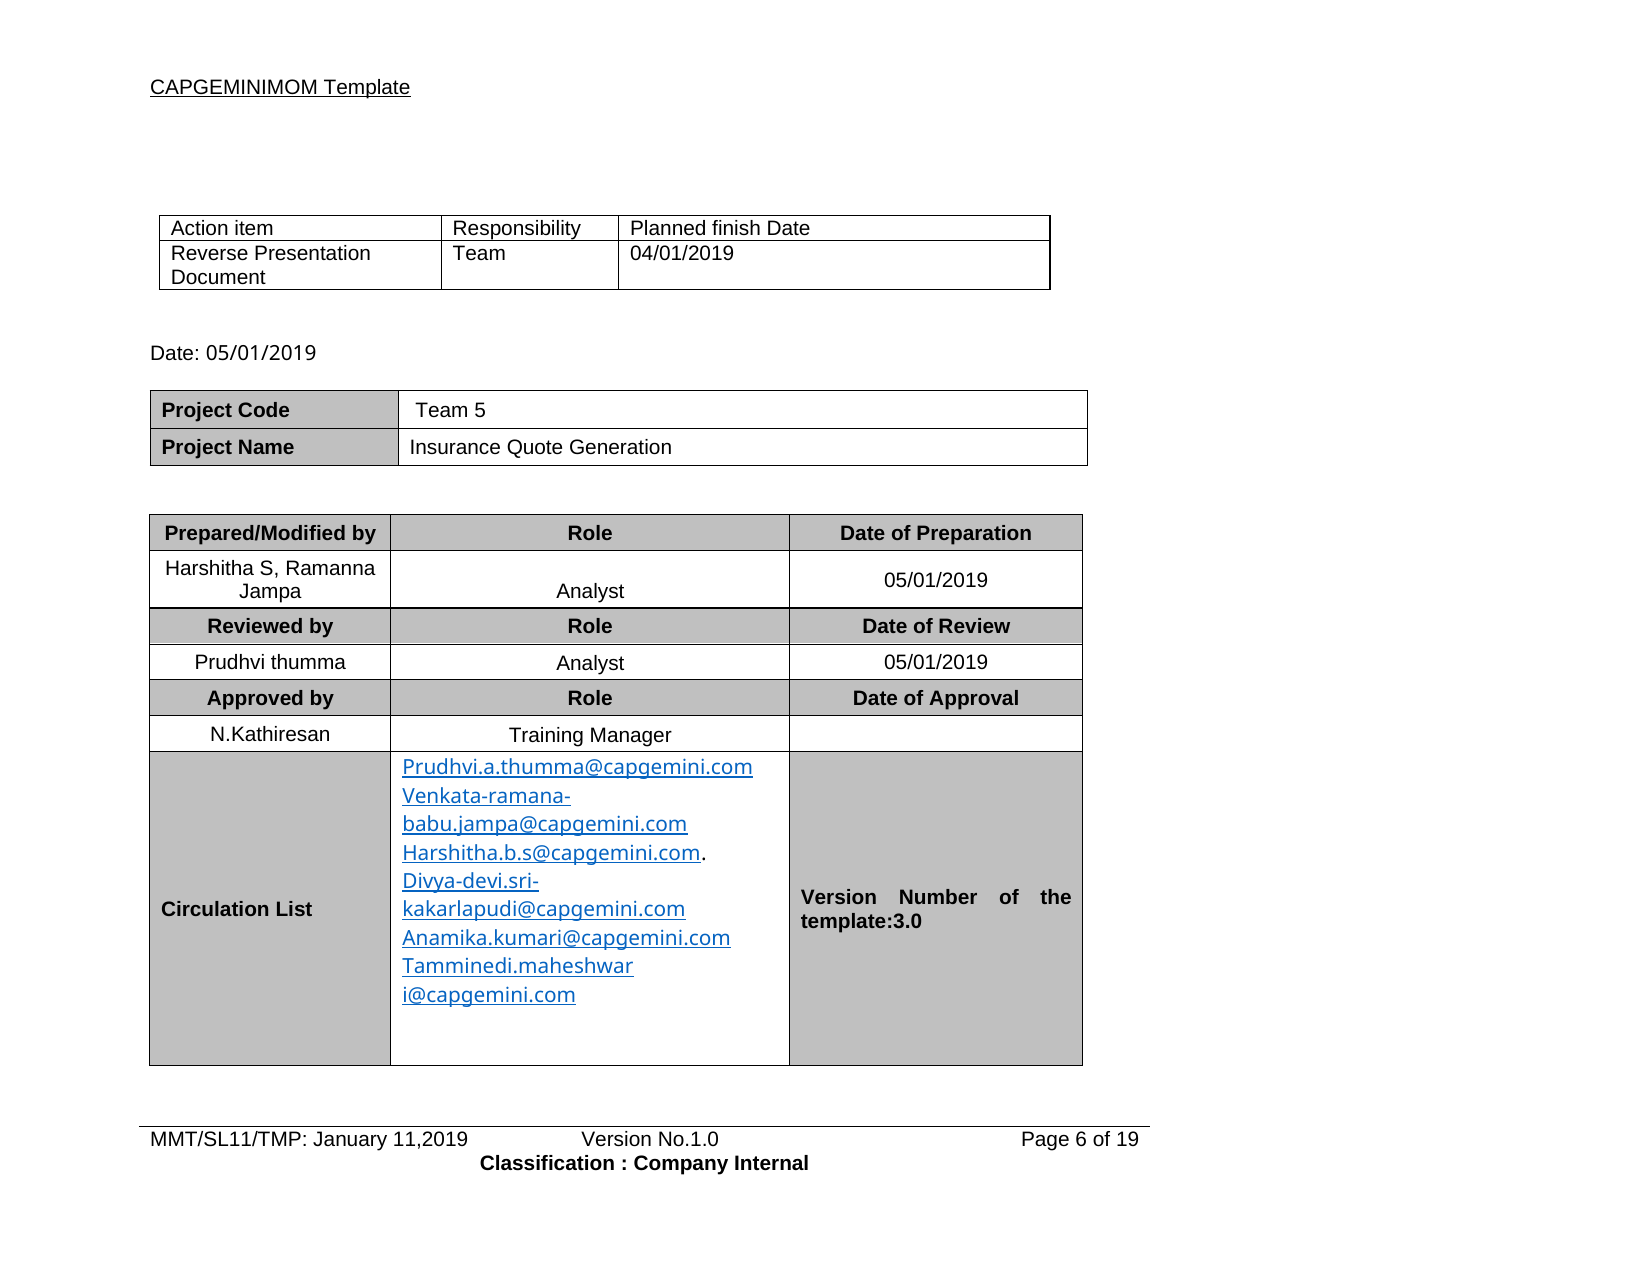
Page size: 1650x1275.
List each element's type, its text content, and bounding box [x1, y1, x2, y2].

table_cell Analyst [391, 551, 789, 607]
table_cell Prudhvi thumma [150, 645, 390, 679]
table_cell Role [391, 609, 789, 643]
table_cell 05/01/2019 [790, 551, 1082, 607]
table_cell Circulation List [150, 752, 390, 1065]
table_cell Prudhvi.a.thumma@capgemini.com Venkata-ramana-babu.jampa@capgemini.com Harshitha.b.s@capgemini.com. Divya-devi.sri-kakarlapudi@capgemini.com Anamika.kumari@capgemini.com Tamminedi.maheshwari@capgemini.com [391, 752, 789, 1065]
table_cell 04/01/2019 [619, 241, 1049, 289]
table_header Team 5 [399, 391, 1087, 428]
table_header Planned finish Date [619, 216, 1049, 240]
table_cell Date of Review [790, 609, 1082, 643]
table_header Prepared/Modified by [150, 515, 390, 550]
table_cell 05/01/2019 [790, 645, 1082, 679]
table_header Responsibility [442, 216, 618, 240]
table_cell Insurance Quote Generation [399, 429, 1087, 465]
text Date: 05/01/2019 [150, 338, 1500, 366]
table_cell Approved by [150, 680, 390, 715]
table_header Project Code [151, 391, 398, 428]
table_cell Project Name [151, 429, 398, 465]
table_header Date of Preparation [790, 515, 1082, 550]
table_cell Role [391, 680, 789, 715]
table_cell Analyst [391, 645, 789, 679]
table_header Action item [160, 216, 441, 240]
table_cell N.Kathiresan [150, 716, 390, 751]
table_cell Version Number of the template:3.0 [790, 752, 1082, 1065]
table_cell Harshitha S, Ramanna Jampa [150, 551, 390, 607]
table_cell Date of Approval [790, 680, 1082, 715]
table_cell Training Manager [391, 716, 789, 751]
table_cell [790, 716, 1082, 751]
table_cell Team [442, 241, 618, 289]
table_cell Reverse Presentation Document [160, 241, 441, 289]
table_header Role [391, 515, 789, 550]
table_cell Reviewed by [150, 609, 390, 643]
